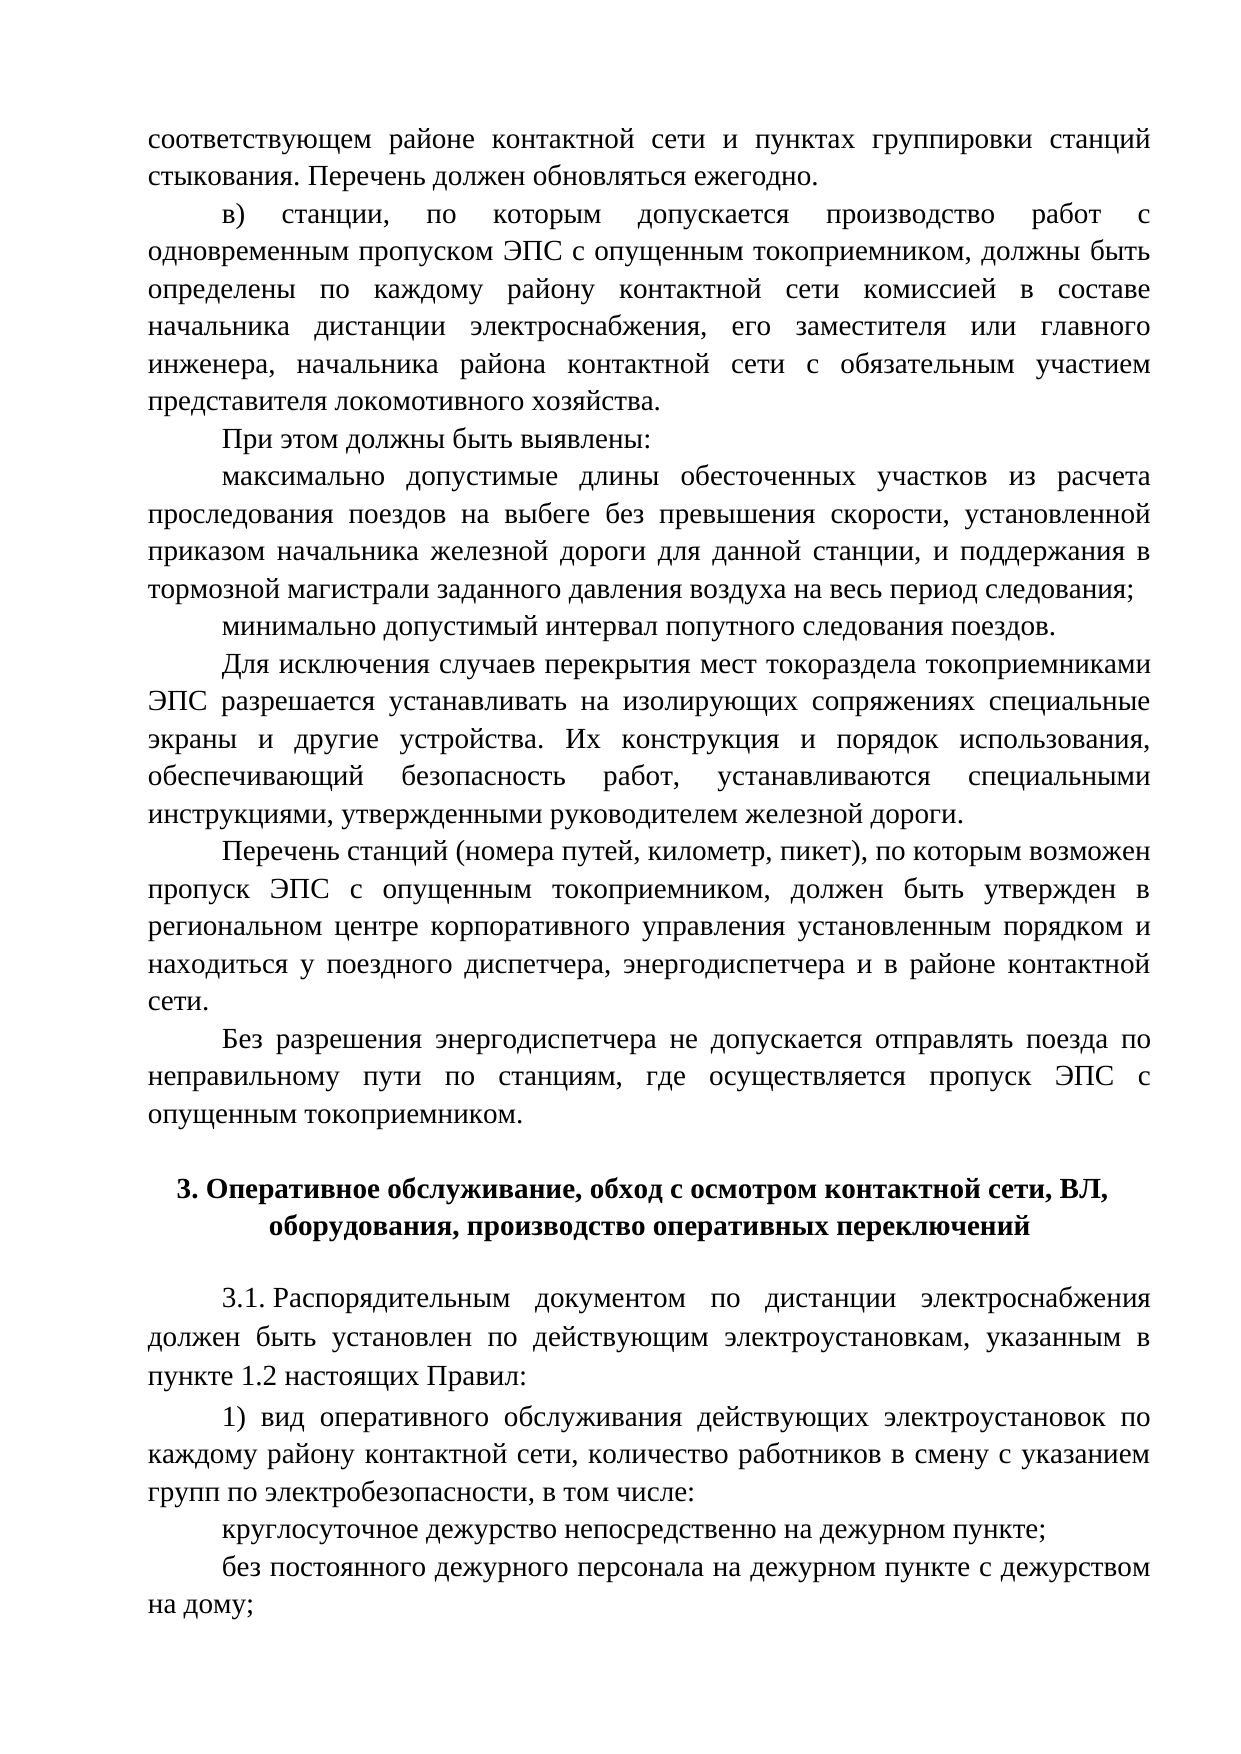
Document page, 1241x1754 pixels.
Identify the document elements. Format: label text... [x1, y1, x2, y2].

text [148, 118, 1152, 193]
text минимально допустимый интервал попутного следования поездов. [148, 606, 1152, 643]
text максимально допустимые длины обесточенных участков из расчета проследования поездов на выбеге без превышения скорости, установленной приказом начальника железной дороги для данной станции, и поддержания в тормозной магистрали заданного давления воздуха на весь период следования; [148, 456, 1152, 606]
text Без разрешения энергодиспетчера не допускается отправлять поезда по неправильному пути по станциям, где осуществляется пропуск ЭПС с опущенным токоприемником. [148, 1018, 1152, 1131]
text круглосуточное дежурство непосредственно на дежурном пункте; [148, 1509, 1152, 1546]
text При этом должны быть выявлены: [148, 418, 1152, 456]
subtitle Оперативное обслуживание, обход с осмотром контактной сети, ВЛ, оборудования, производство оперативных переключений [148, 1168, 1152, 1243]
text 1) вид оперативного обслуживания действующих электроустановок по каждому району контактной сети, количество работников в смену с указанием групп по электробезопасности, в том числе: [148, 1396, 1152, 1509]
text Для исключения случаев перекрытия мест токораздела токоприемниками ЭПС разрешается устанавливать на изолирующих сопряжениях специальные экраны и другие устройства. Их конструкция и порядок использования, обеспечивающий безопасность работ, устанавливаются специальными инструкциями, утвержденными руководителем железной дороги. [148, 643, 1152, 831]
text без постоянного дежурного персонала на дежурном пункте с дежурством на дому; [148, 1546, 1152, 1621]
text Перечень станций (номера путей, километр, пикет), по которым возможен пропуск ЭПС с опущенным токоприемником, должен быть утвержден в региональном центре корпоративного управления установленным порядком и находиться у поездного диспетчера, энергодиспетчера и в районе контактной сети. [148, 831, 1152, 1018]
list Распорядительным документом по дистанции электроснабжения должен быть установлен по действующим электроустановкам, указанным в пункте 1.2 настоящих Правил: [148, 1281, 1152, 1391]
text в) станции, по которым допускается производство работ с одновременным пропуском ЭПС с опущенным токоприемником, должны быть определены по каждому району контактной сети комиссией в составе начальника дистанции электроснабжения, его заместителя или главного инженера, начальника района контактной сети с обязательным участием представителя локомотивного хозяйства. [148, 193, 1152, 418]
